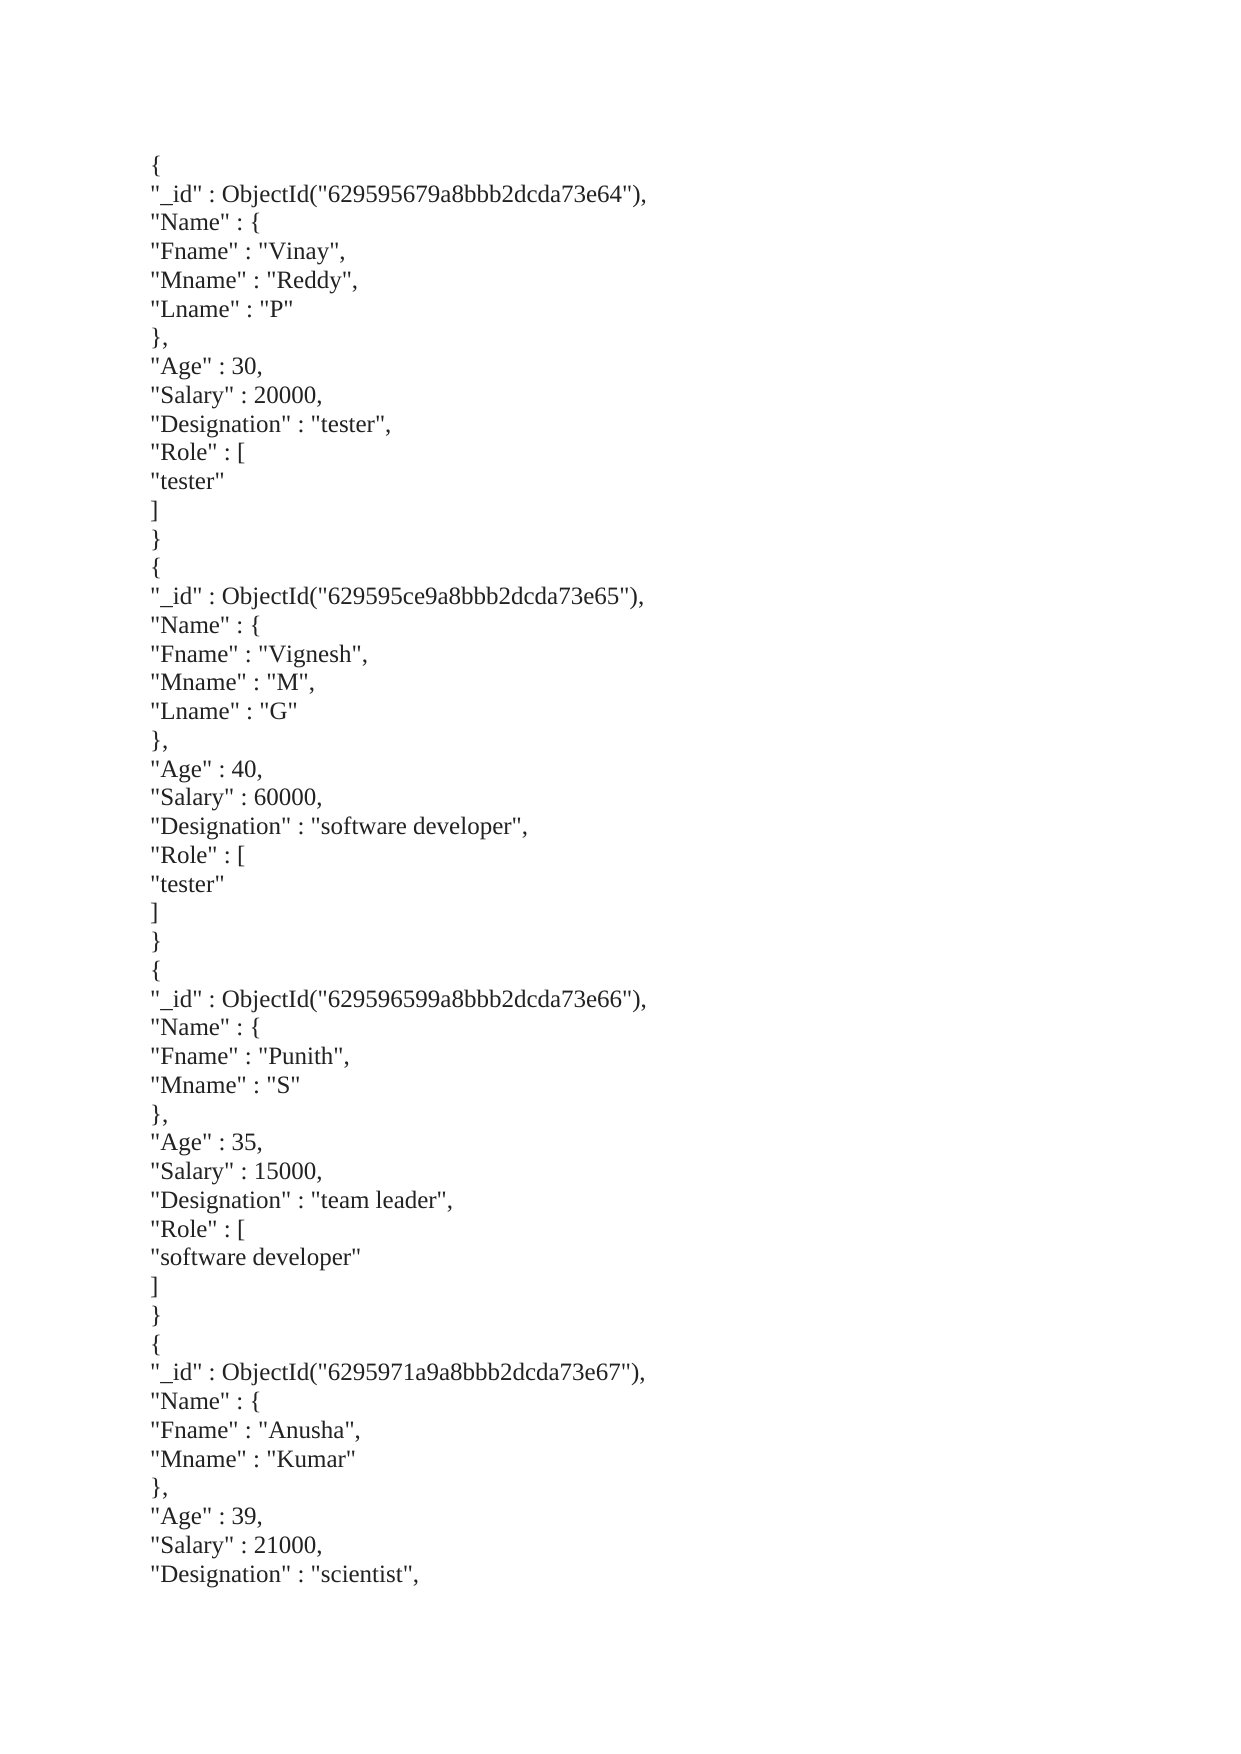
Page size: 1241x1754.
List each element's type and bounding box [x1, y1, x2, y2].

text [150, 150, 1090, 1587]
